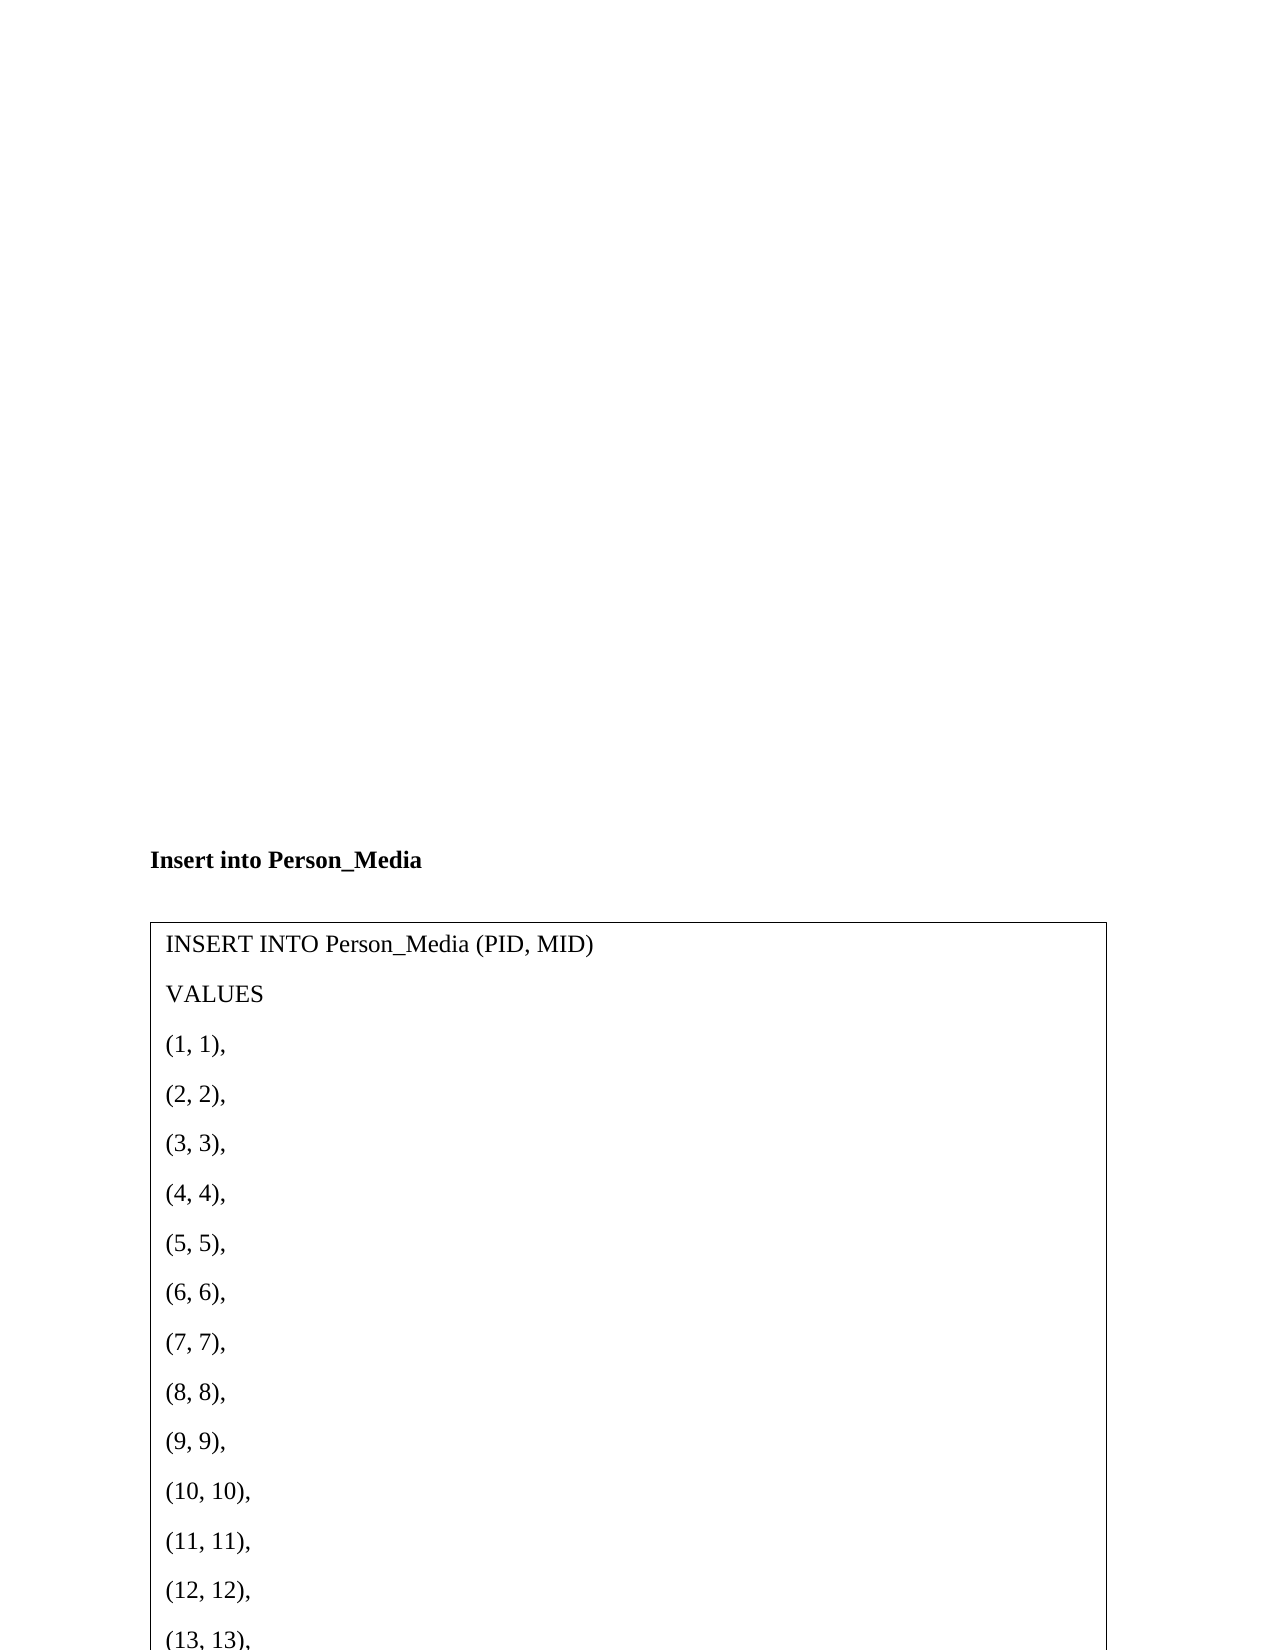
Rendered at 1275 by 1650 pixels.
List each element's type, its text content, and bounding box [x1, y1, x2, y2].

subtitle Insert into Person_Media [150, 846, 1125, 874]
